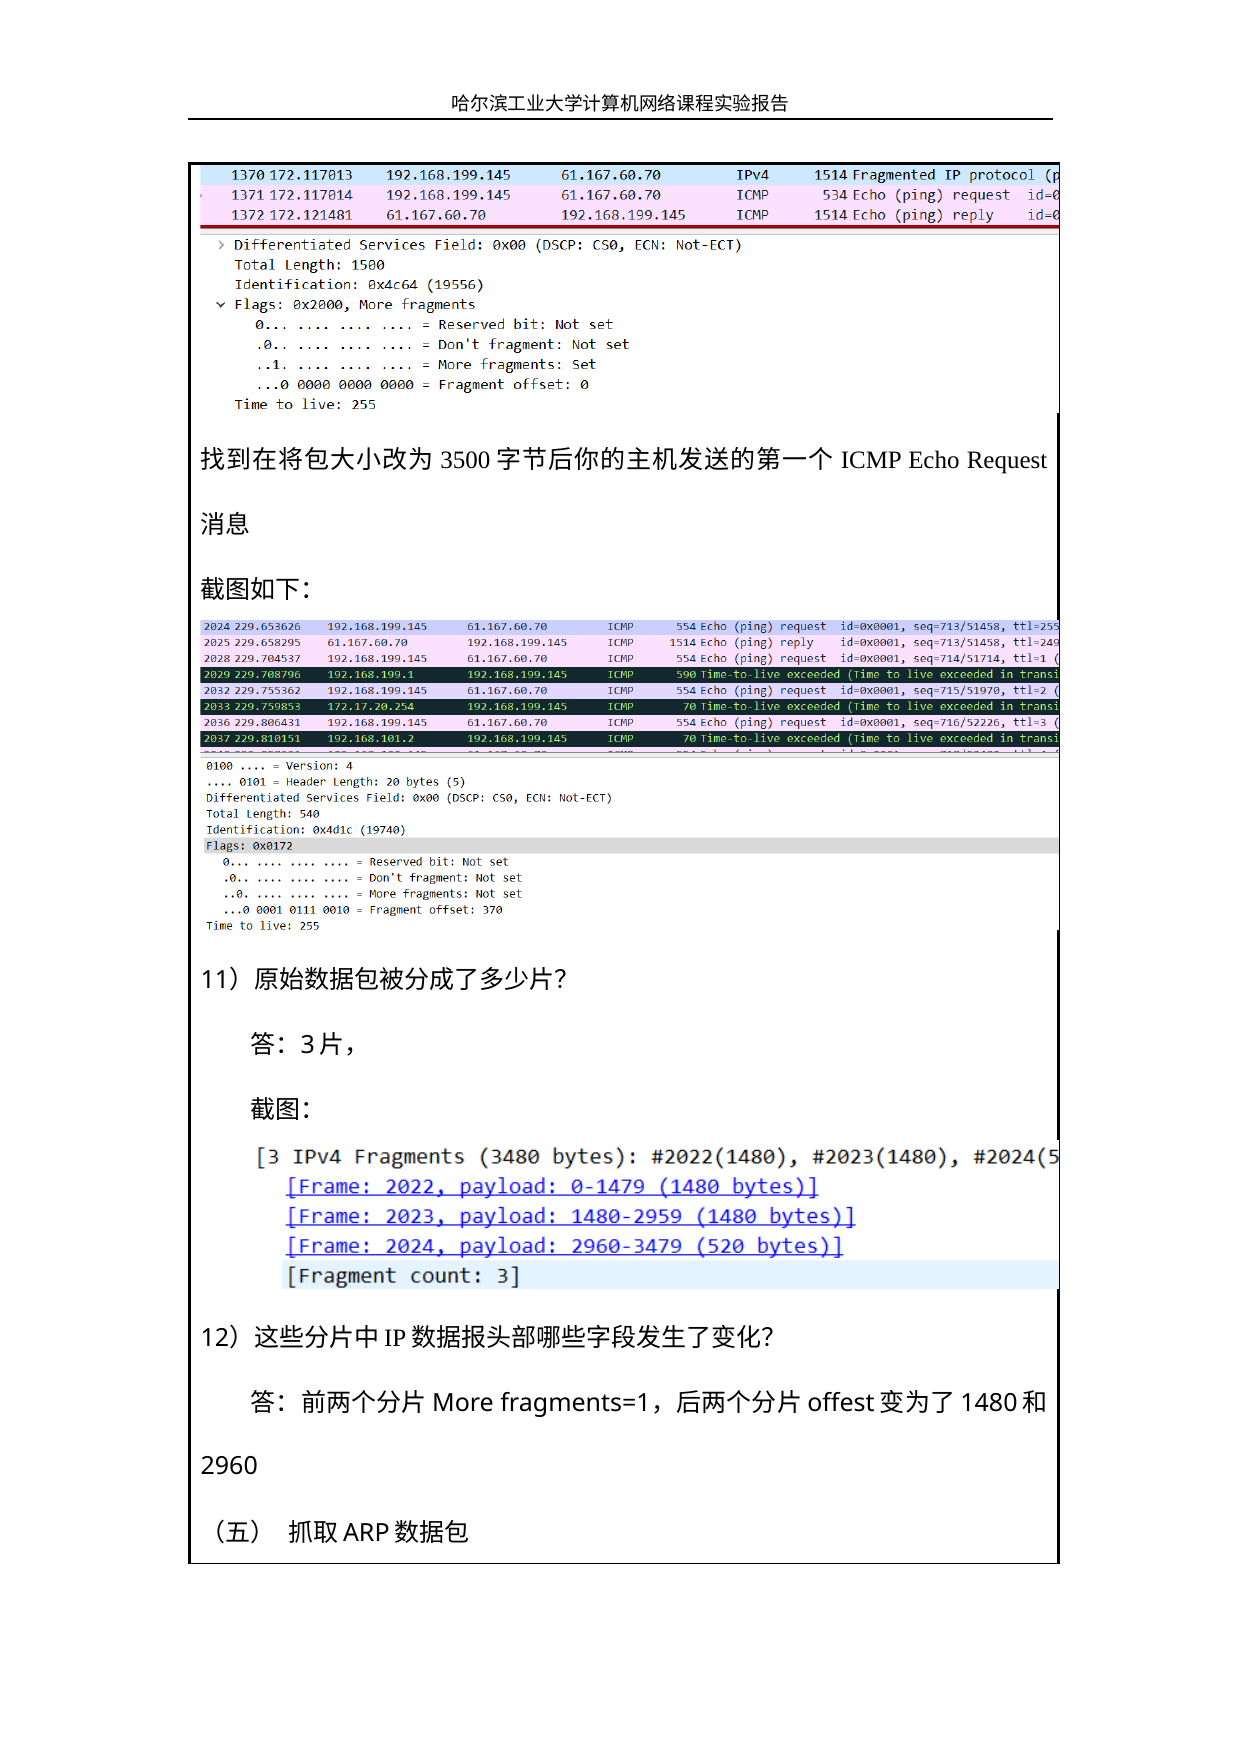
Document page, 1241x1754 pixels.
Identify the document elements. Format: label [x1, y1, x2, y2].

picture [200, 620, 1059, 930]
picture [250, 1140, 1059, 1289]
table_cell [191, 165, 1057, 1563]
picture [200, 165, 1059, 413]
